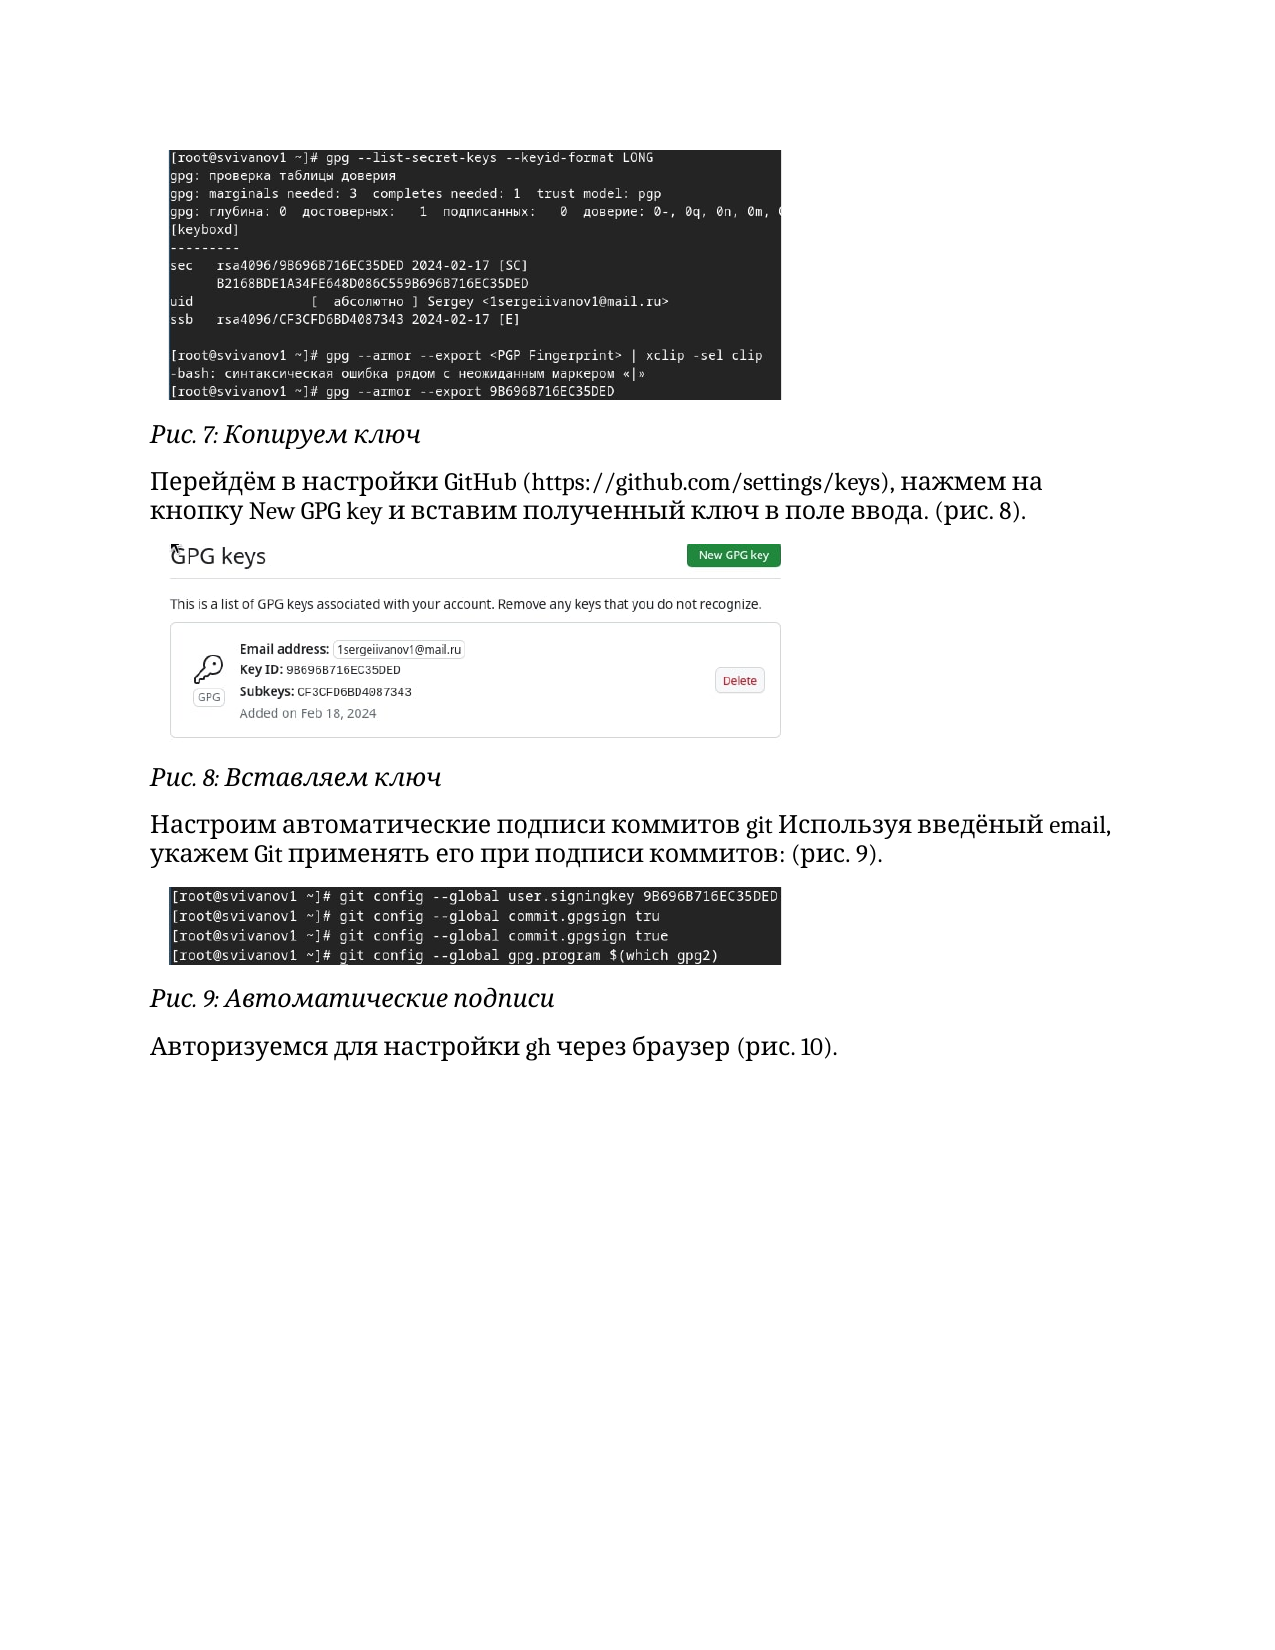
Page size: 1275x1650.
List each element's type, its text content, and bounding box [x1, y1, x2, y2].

text Авторизуемся для настройки gh через браузер (рис. 10). [150, 1033, 1125, 1061]
picture [168, 150, 782, 400]
text Настроим автоматические подписи коммитов git Используя введёный email, укажем Git применять его при подписи коммитов: (рис. 9). [150, 811, 1125, 869]
text Рис. 7: Копируем ключ [150, 421, 1125, 449]
picture [168, 887, 782, 965]
text Рис. 9: Автоматические подписи [150, 985, 1125, 1014]
text Перейдём в настройки GitHub (https://github.com/settings/keys), нажмем на кнопку New GPG key и вставим полученный ключ в поле ввода. (рис. 8). [150, 468, 1125, 526]
picture [168, 544, 782, 744]
text Рис. 8: Вставляем ключ [150, 764, 1125, 793]
